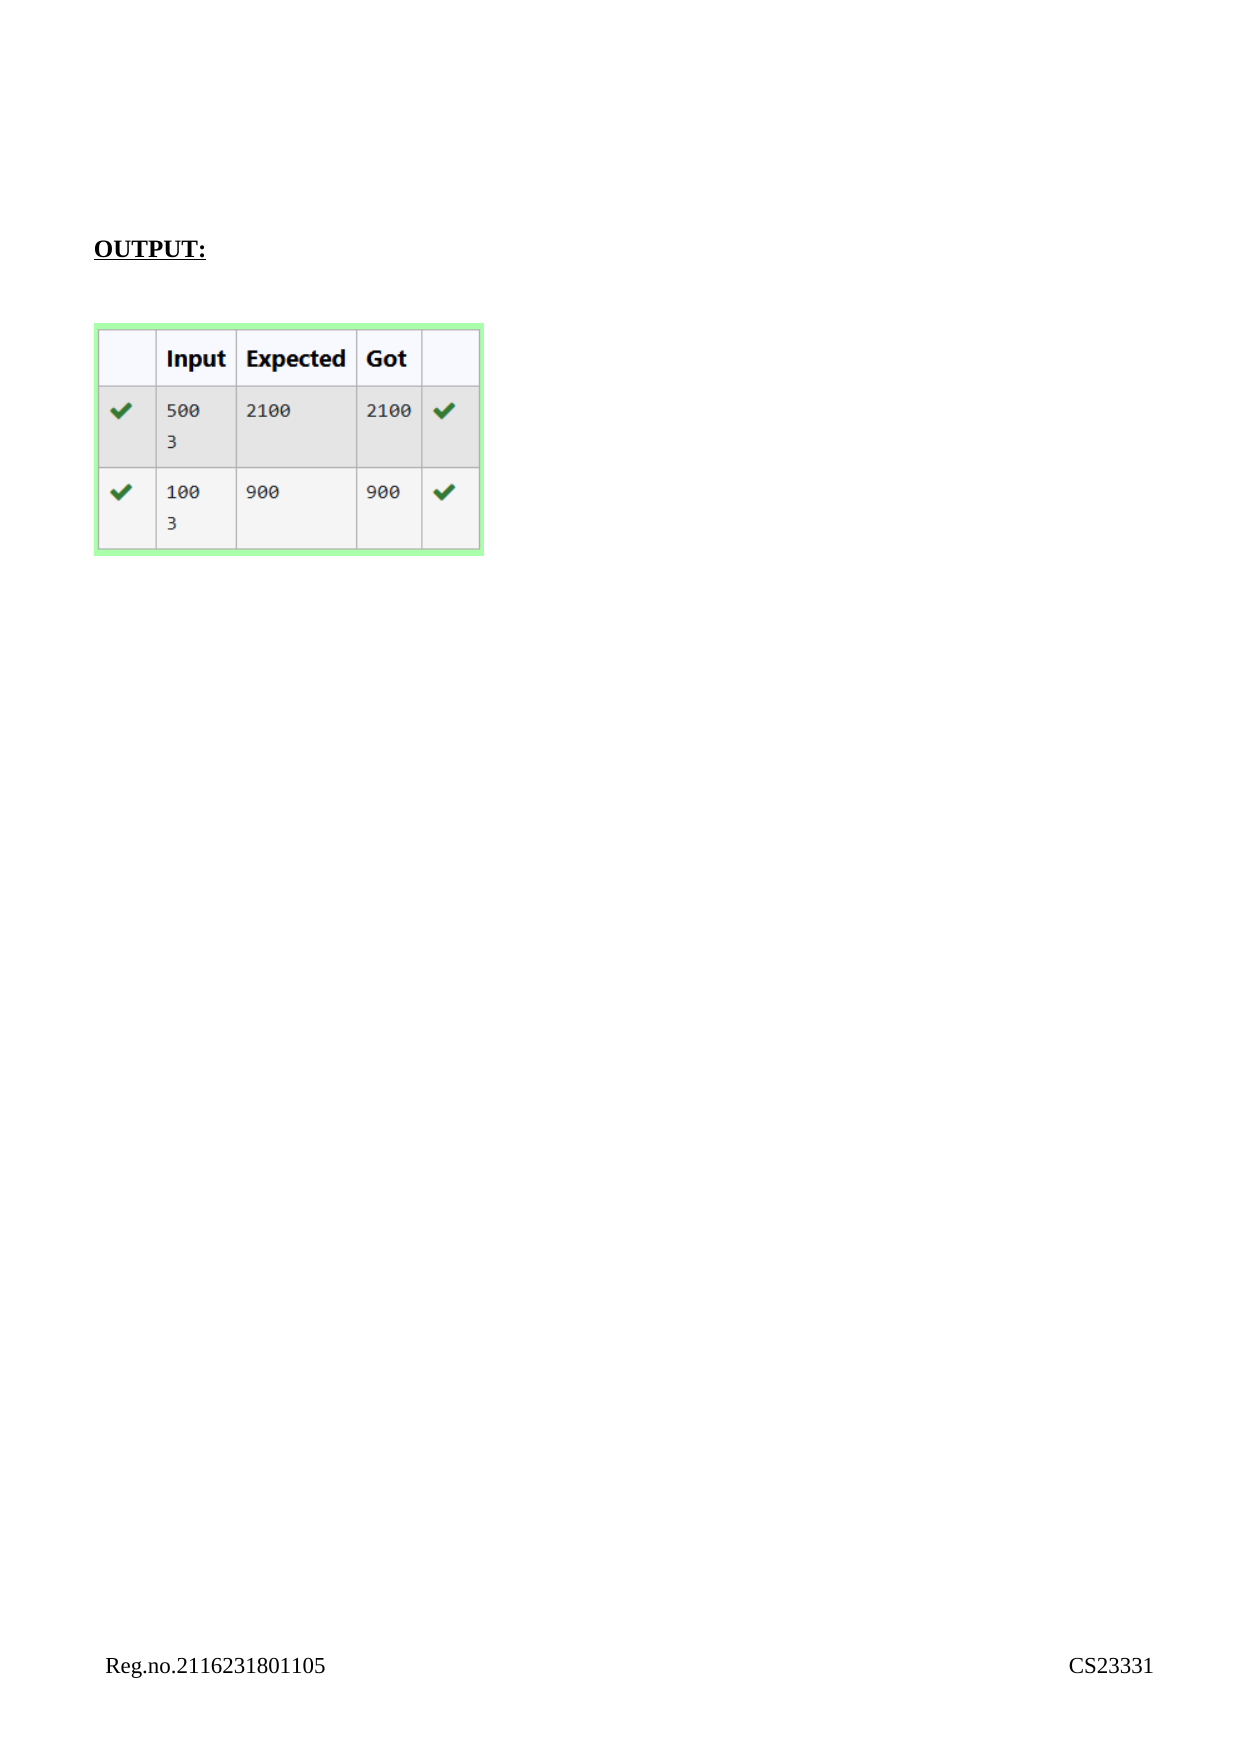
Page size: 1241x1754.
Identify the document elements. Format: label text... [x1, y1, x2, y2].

text OUTPUT: [94, 234, 1155, 262]
picture [93, 323, 484, 556]
